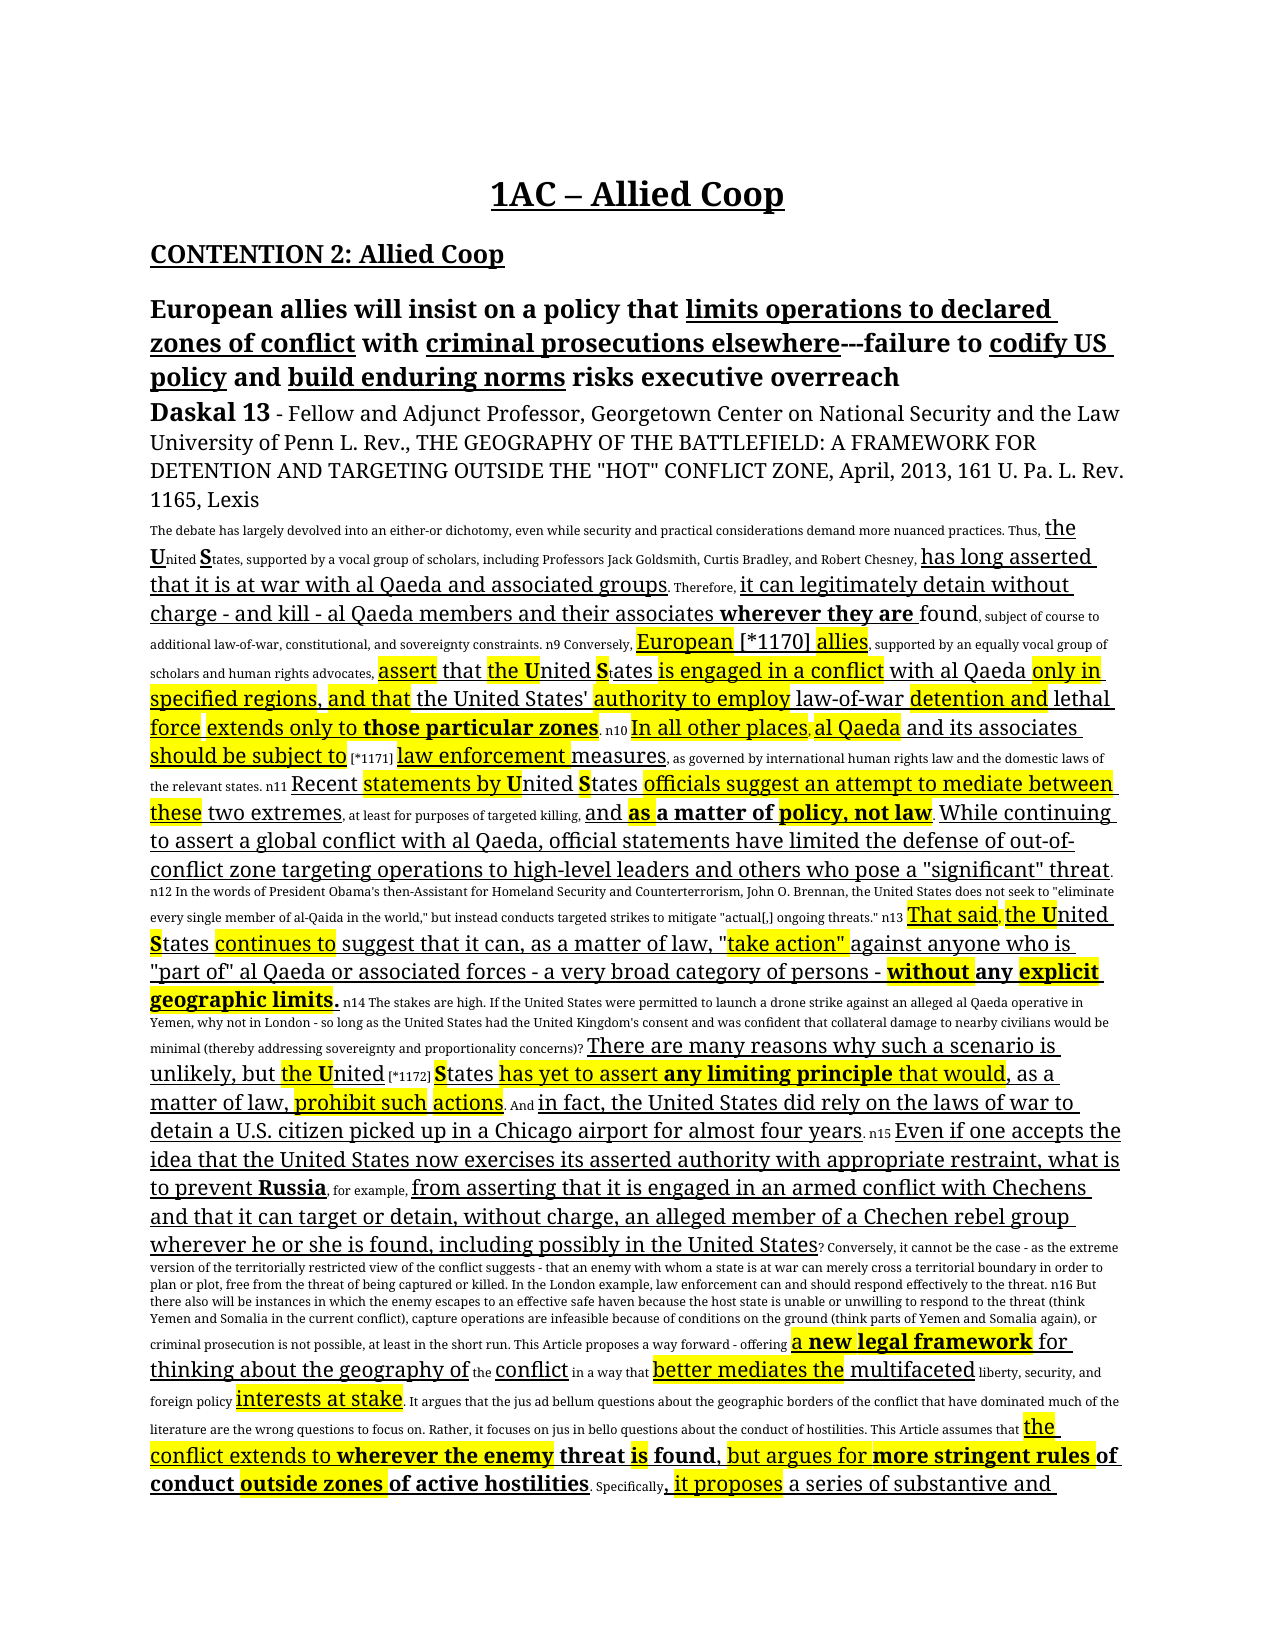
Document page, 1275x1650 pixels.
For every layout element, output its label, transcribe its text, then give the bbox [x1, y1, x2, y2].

text University of Penn L. Rev., THE GEOGRAPHY OF THE BATTLEFIELD: A FRAMEWORK FOR DETENTION AND TARGETING OUTSIDE THE "HOT" CONFLICT ZONE, April, 2013, 161 U. Pa. L. Rev. 1165, Lexis [150, 428, 1125, 513]
text European allies will insist on a policy that limits operations to declared zones of conflict with criminal prosecutions elsewhere---failure to codify US policy and build enduring norms risks executive overreach [150, 292, 1125, 394]
subtitle CONTENTION 2: Allied Coop [150, 237, 1125, 271]
subtitle 1AC – Allied Coop [150, 171, 1125, 216]
text Daskal 13 - Fellow and Adjunct Professor, Georgetown Center on National Security and the Law [150, 394, 1125, 428]
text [150, 513, 1125, 1498]
